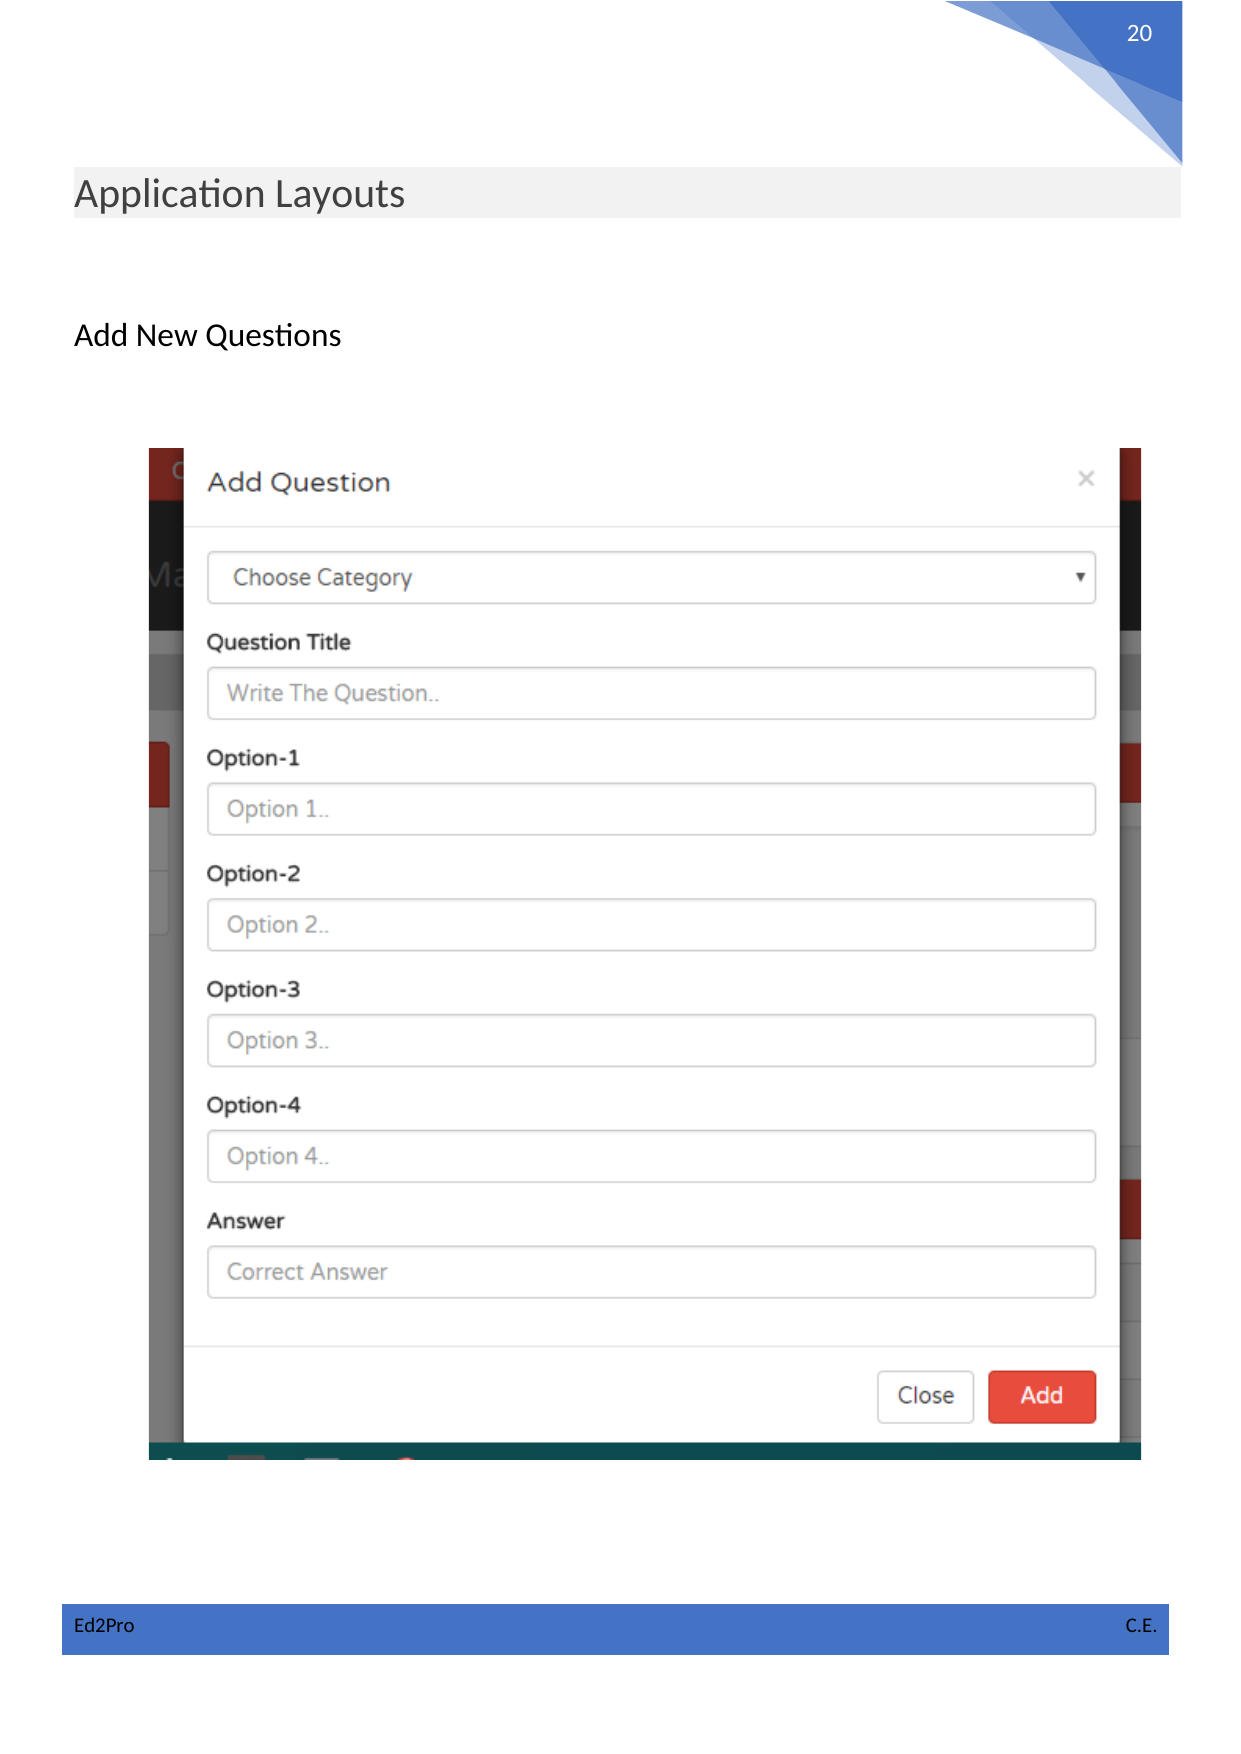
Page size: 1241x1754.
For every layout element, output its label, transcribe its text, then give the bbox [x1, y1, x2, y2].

text Add New Questions [74, 314, 1181, 354]
text Application Layouts [74, 167, 1181, 218]
picture [943, 1, 1183, 167]
picture [148, 448, 1142, 1460]
